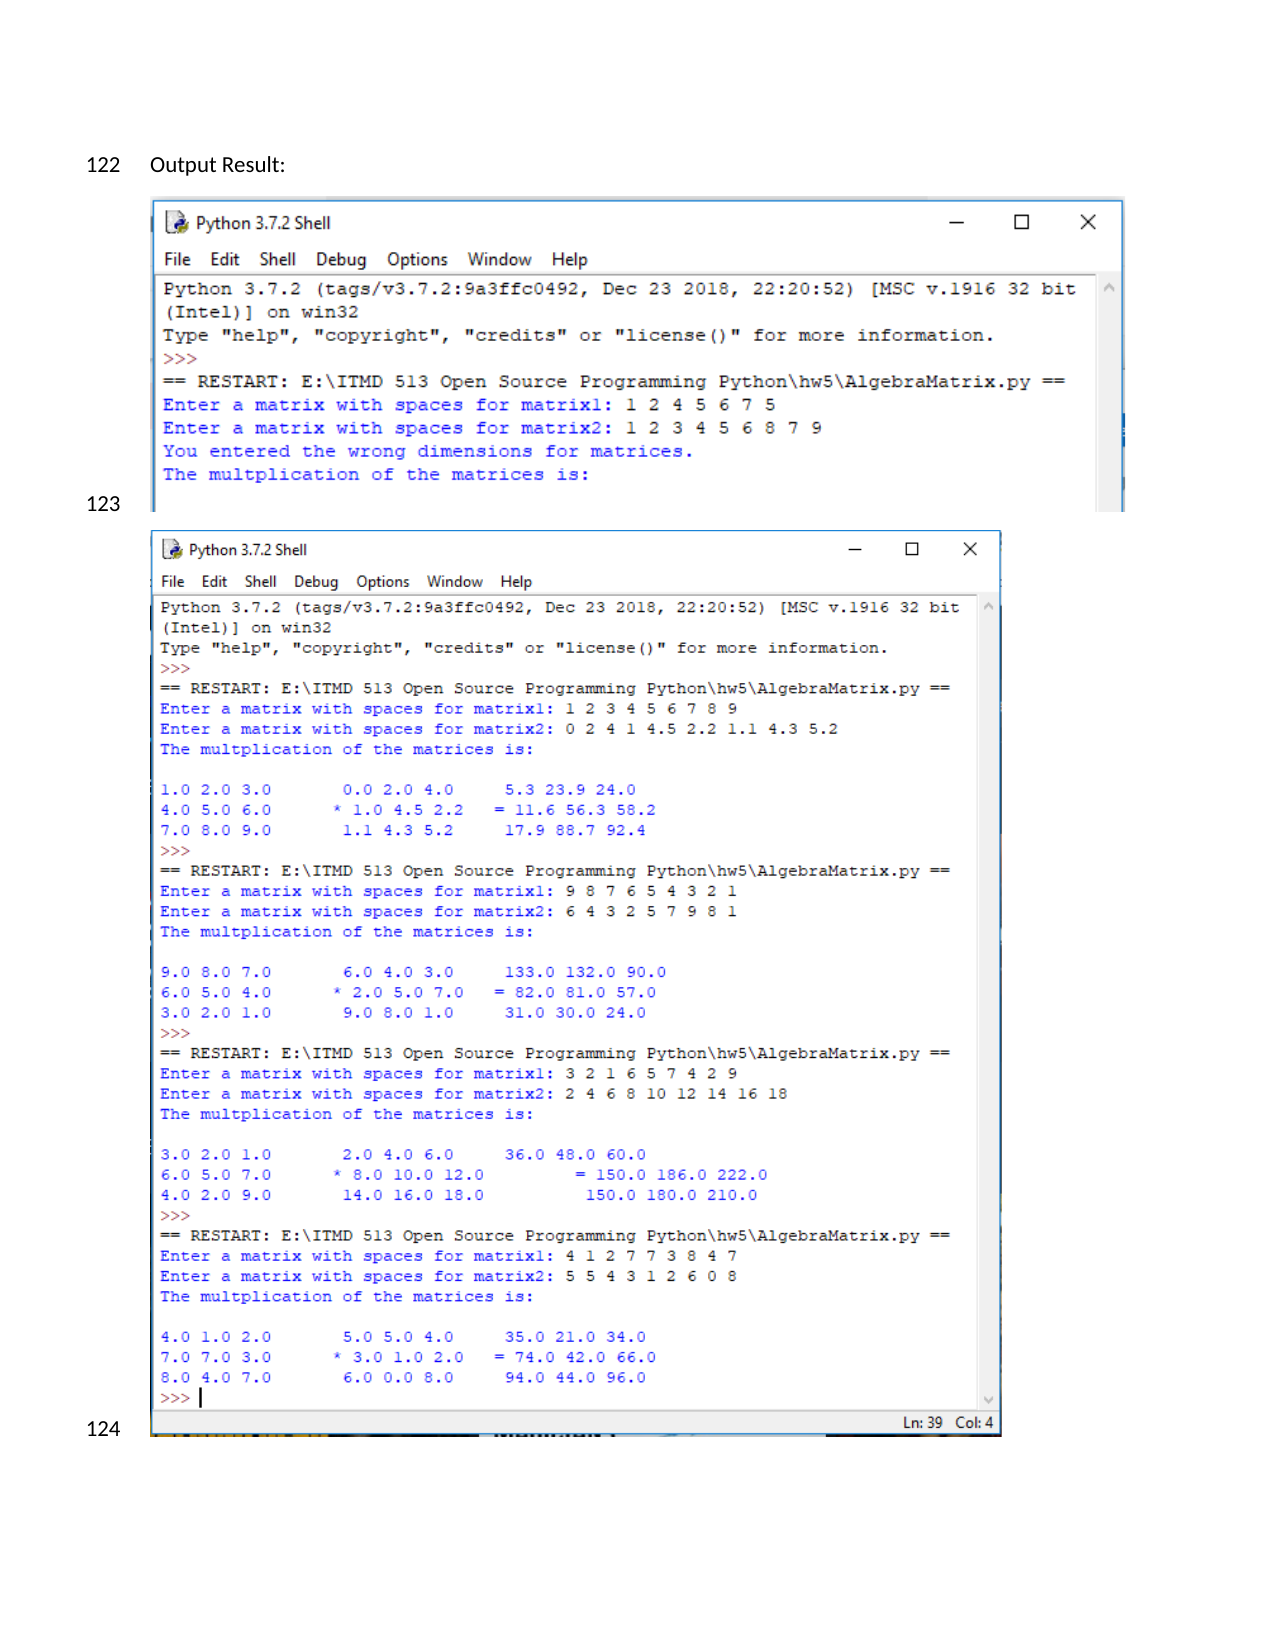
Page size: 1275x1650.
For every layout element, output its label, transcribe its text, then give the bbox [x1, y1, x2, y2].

picture [150, 530, 1002, 1437]
picture [150, 196, 1125, 512]
text Output Result: [150, 150, 1125, 178]
